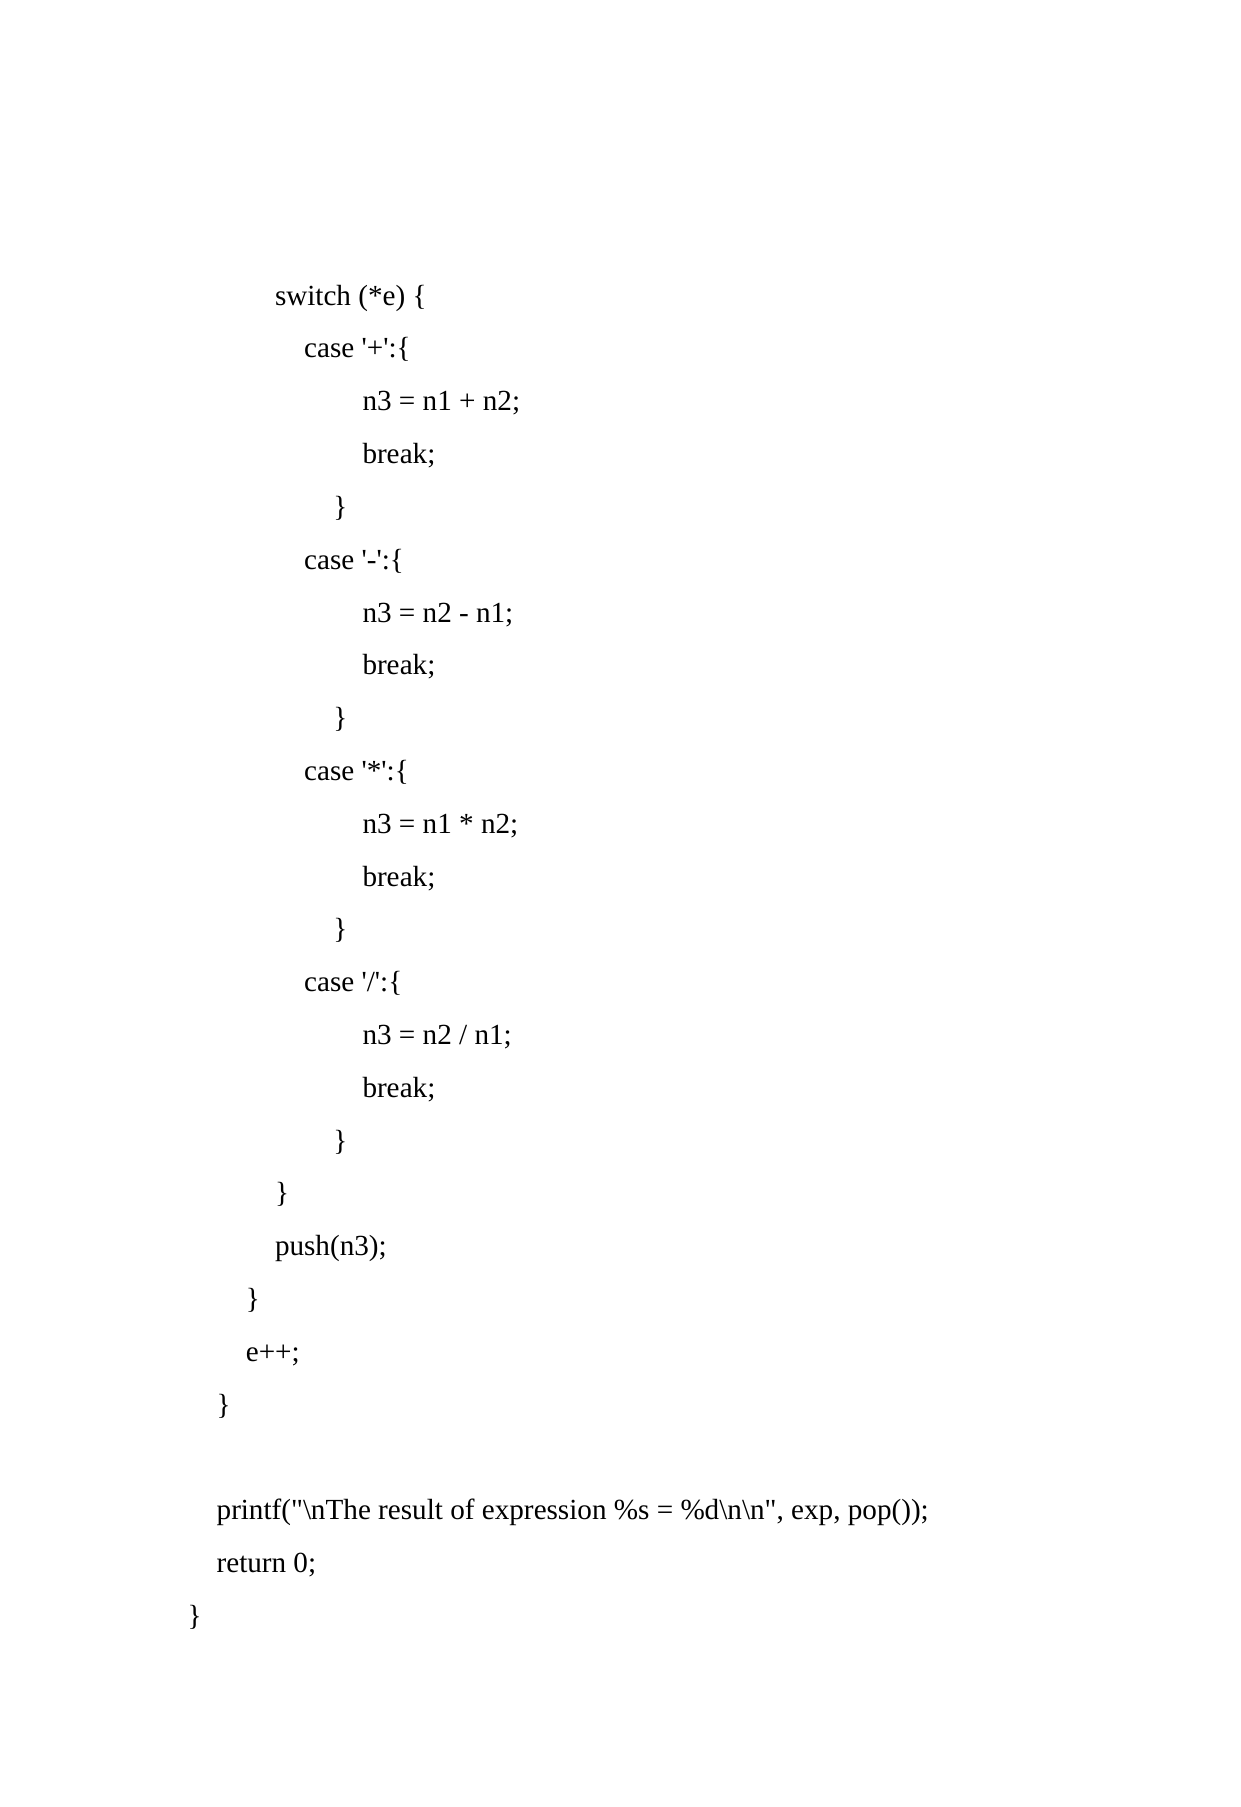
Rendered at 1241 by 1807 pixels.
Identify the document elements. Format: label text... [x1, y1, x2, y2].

text push(n3); [187, 1228, 1053, 1262]
text } [187, 489, 1053, 523]
text } [187, 1598, 1053, 1632]
text } [187, 912, 1053, 945]
text case '*':{ [187, 753, 1053, 787]
text switch (*e) { [187, 278, 1053, 311]
text case '-':{ [187, 542, 1053, 575]
text n3 = n1 * n2; [187, 806, 1053, 839]
text break; [187, 436, 1053, 470]
text n3 = n1 + n2; [187, 383, 1053, 417]
text } [187, 1176, 1053, 1209]
text } [187, 1123, 1053, 1156]
text } [187, 700, 1053, 734]
text break; [187, 1070, 1053, 1103]
text n3 = n2 / n1; [187, 1017, 1053, 1051]
text printf("\nThe result of expression %s = %d\n\n", exp, pop()); [187, 1492, 1053, 1526]
text return 0; [187, 1545, 1053, 1579]
text case '+':{ [187, 331, 1053, 364]
text } [187, 1281, 1053, 1315]
text case '/':{ [187, 964, 1053, 998]
text } [187, 1387, 1053, 1420]
text break; [187, 859, 1053, 892]
text n3 = n2 - n1; [187, 595, 1053, 628]
text e++; [187, 1334, 1053, 1368]
text break; [187, 647, 1053, 681]
